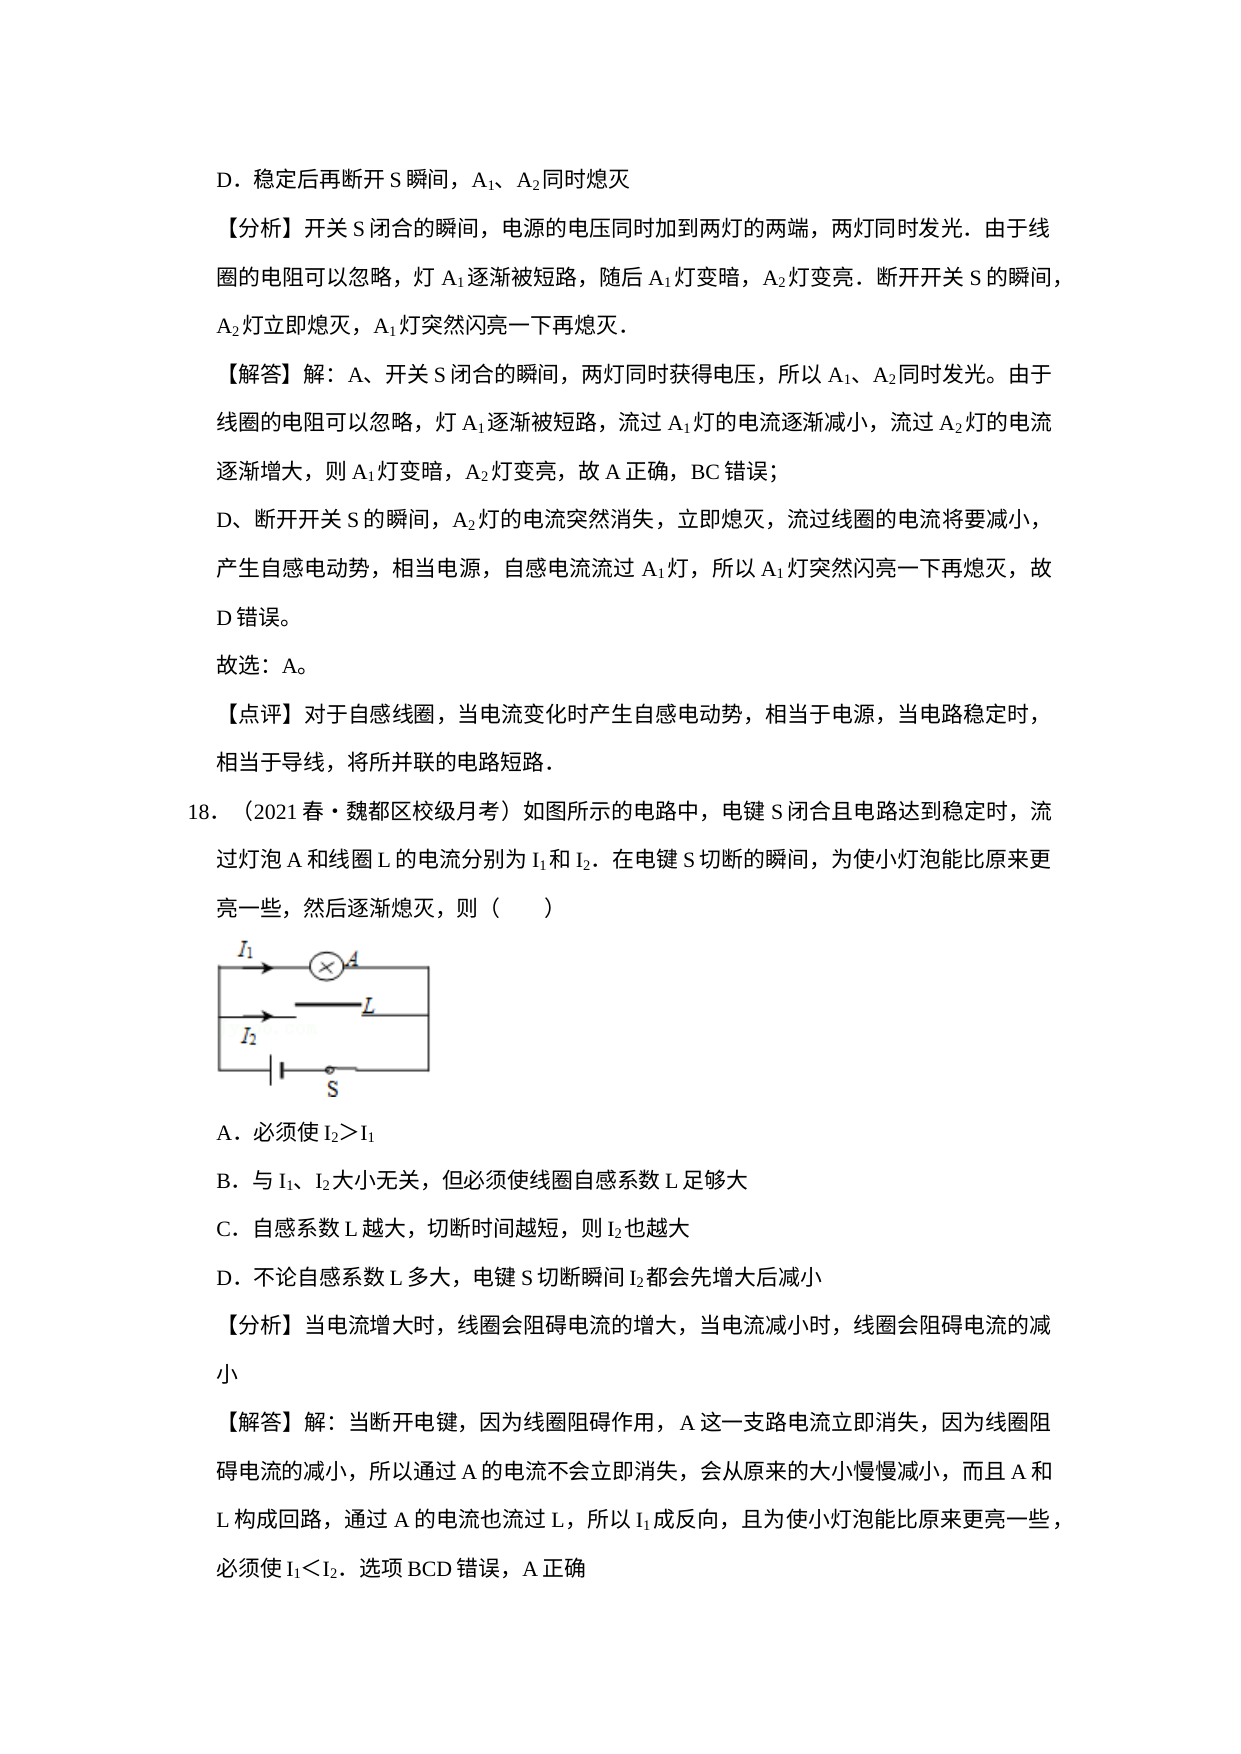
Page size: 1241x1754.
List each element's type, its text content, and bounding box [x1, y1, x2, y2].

text 【分析】开关S闭合的瞬间，电源的电压同时加到两灯的两端，两灯同时发光．由于线圈的电阻可以忽略，灯A1逐渐被短路，随后A1灯变暗，A2灯变亮．断开开关S的瞬间，A2灯立即熄灭，A1灯突然闪亮一下再熄灭． [216, 210, 1053, 340]
text 【点评】对于自感线圈，当电流变化时产生自感电动势，相当于电源，当电路稳定时，相当于导线，将所并联的电路短路． [216, 696, 1053, 777]
picture [216, 939, 431, 1097]
text C．自感系数L越大，切断时间越短，则I2也越大 [187, 1211, 1053, 1243]
text 故选：A。 [216, 648, 1053, 680]
text B．与I1、I2大小无关，但必须使线圈自感系数L足够大 [187, 1162, 1053, 1195]
text D．不论自感系数L多大，电键S切断瞬间I2都会先增大后减小 [187, 1259, 1053, 1292]
text 【解答】解：当断开电键，因为线圈阻碍作用，A这一支路电流立即消失，因为线圈阻碍电流的减小，所以通过A的电流不会立即消失，会从原来的大小慢慢减小，而且A和L构成回路，通过A的电流也流过L，所以I1成反向，且为使小灯泡能比原来更亮一些，必须使I1＜I2．选项BCD错误，A正确 [216, 1404, 1053, 1583]
text 【分析】当电流增大时，线圈会阻碍电流的增大，当电流减小时，线圈会阻碍电流的减小 [216, 1307, 1053, 1389]
text 18．（2021春•魏都区校级月考）如图所示的电路中，电键S闭合且电路达到稳定时，流过灯泡A和线圈L的电流分别为I1和I2．在电键S切断的瞬间，为使小灯泡能比原来更亮一些，然后逐渐熄灭，则（ ） [187, 793, 1053, 923]
text D、断开开关S的瞬间，A2灯的电流突然消失，立即熄灭，流过线圈的电流将要减小，产生自感电动势，相当电源，自感电流流过A1灯，所以A1灯突然闪亮一下再熄灭，故D错误。 [216, 502, 1053, 632]
text D．稳定后再断开S瞬间，A1、A2同时熄灭 [187, 162, 1053, 194]
text A．必须使I2＞I1 [187, 1114, 1053, 1147]
text 【解答】解：A、开关S闭合的瞬间，两灯同时获得电压，所以A1、A2同时发光。由于线圈的电阻可以忽略，灯A1逐渐被短路，流过A1灯的电流逐渐减小，流过A2灯的电流逐渐增大，则A1灯变暗，A2灯变亮，故A正确，BC错误； [216, 356, 1053, 486]
